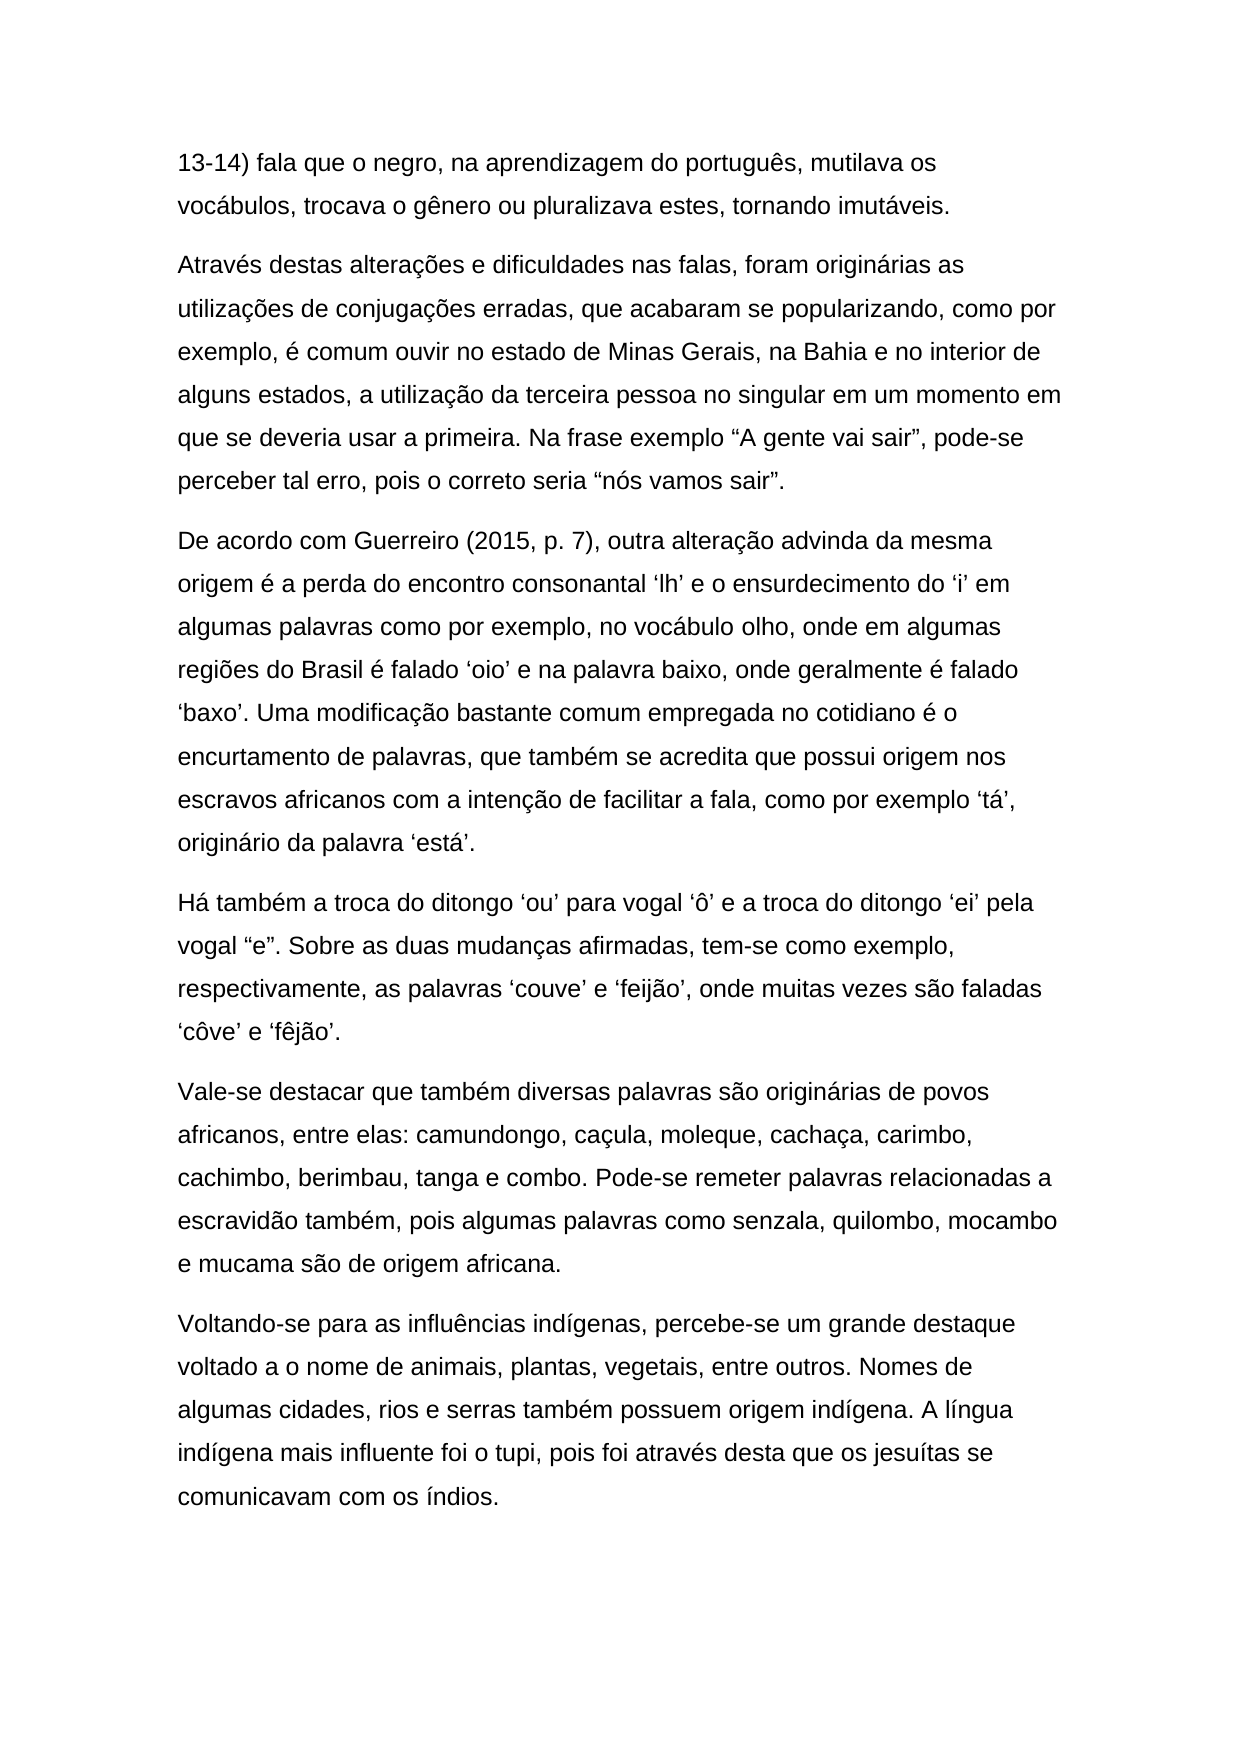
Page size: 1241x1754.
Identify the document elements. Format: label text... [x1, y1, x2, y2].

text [177, 148, 1063, 219]
text De acordo com Guerreiro (2015, p. 7), outra alteração advinda da mesma origem é a perda do encontro consonantal ‘lh’ e o ensurdecimento do ‘i’ em algumas palavras como por exemplo, no vocábulo olho, onde em algumas regiões do Brasil é falado ‘oio’ e na palavra baixo, onde geralmente é falado ‘baxo’. Uma modificação bastante comum empregada no cotidiano é o encurtamento de palavras, que também se acredita que possui origem nos escravos africanos com a intenção de facilitar a fala, como por exemplo ‘tá’, originário da palavra ‘está’. [177, 526, 1063, 857]
text Vale-se destacar que também diversas palavras são originárias de povos africanos, entre elas: camundongo, caçula, moleque, cachaça, carimbo, cachimbo, berimbau, tanga e combo. Pode-se remeter palavras relacionadas a escravidão também, pois algumas palavras como senzala, quilombo, mocambo e mucama são de origem africana. [177, 1077, 1063, 1278]
text Através destas alterações e dificuldades nas falas, foram originárias as utilizações de conjugações erradas, que acabaram se popularizando, como por exemplo, é comum ouvir no estado de Minas Gerais, na Bahia e no interior de alguns estados, a utilização da terceira pessoa no singular em um momento em que se deveria usar a primeira. Na frase exemplo “A gente vai sair”, pode-se perceber tal erro, pois o correto seria “nós vamos sair”. [177, 251, 1063, 495]
text Há também a troca do ditongo ‘ou’ para vogal ‘ô’ e a troca do ditongo ‘ei’ pela vogal “e”. Sobre as duas mudanças afirmadas, tem-se como exemplo, respectivamente, as palavras ‘couve’ e ‘feijão’, onde muitas vezes são faladas ‘côve’ e ‘fêjão’. [177, 888, 1063, 1046]
text Voltando-se para as influências indígenas, percebe-se um grande destaque voltado a o nome de animais, plantas, vegetais, entre outros. Nomes de algumas cidades, rios e serras também possuem origem indígena. A língua indígena mais influente foi o tupi, pois foi através desta que os jesuítas se comunicavam com os índios. [177, 1309, 1063, 1510]
